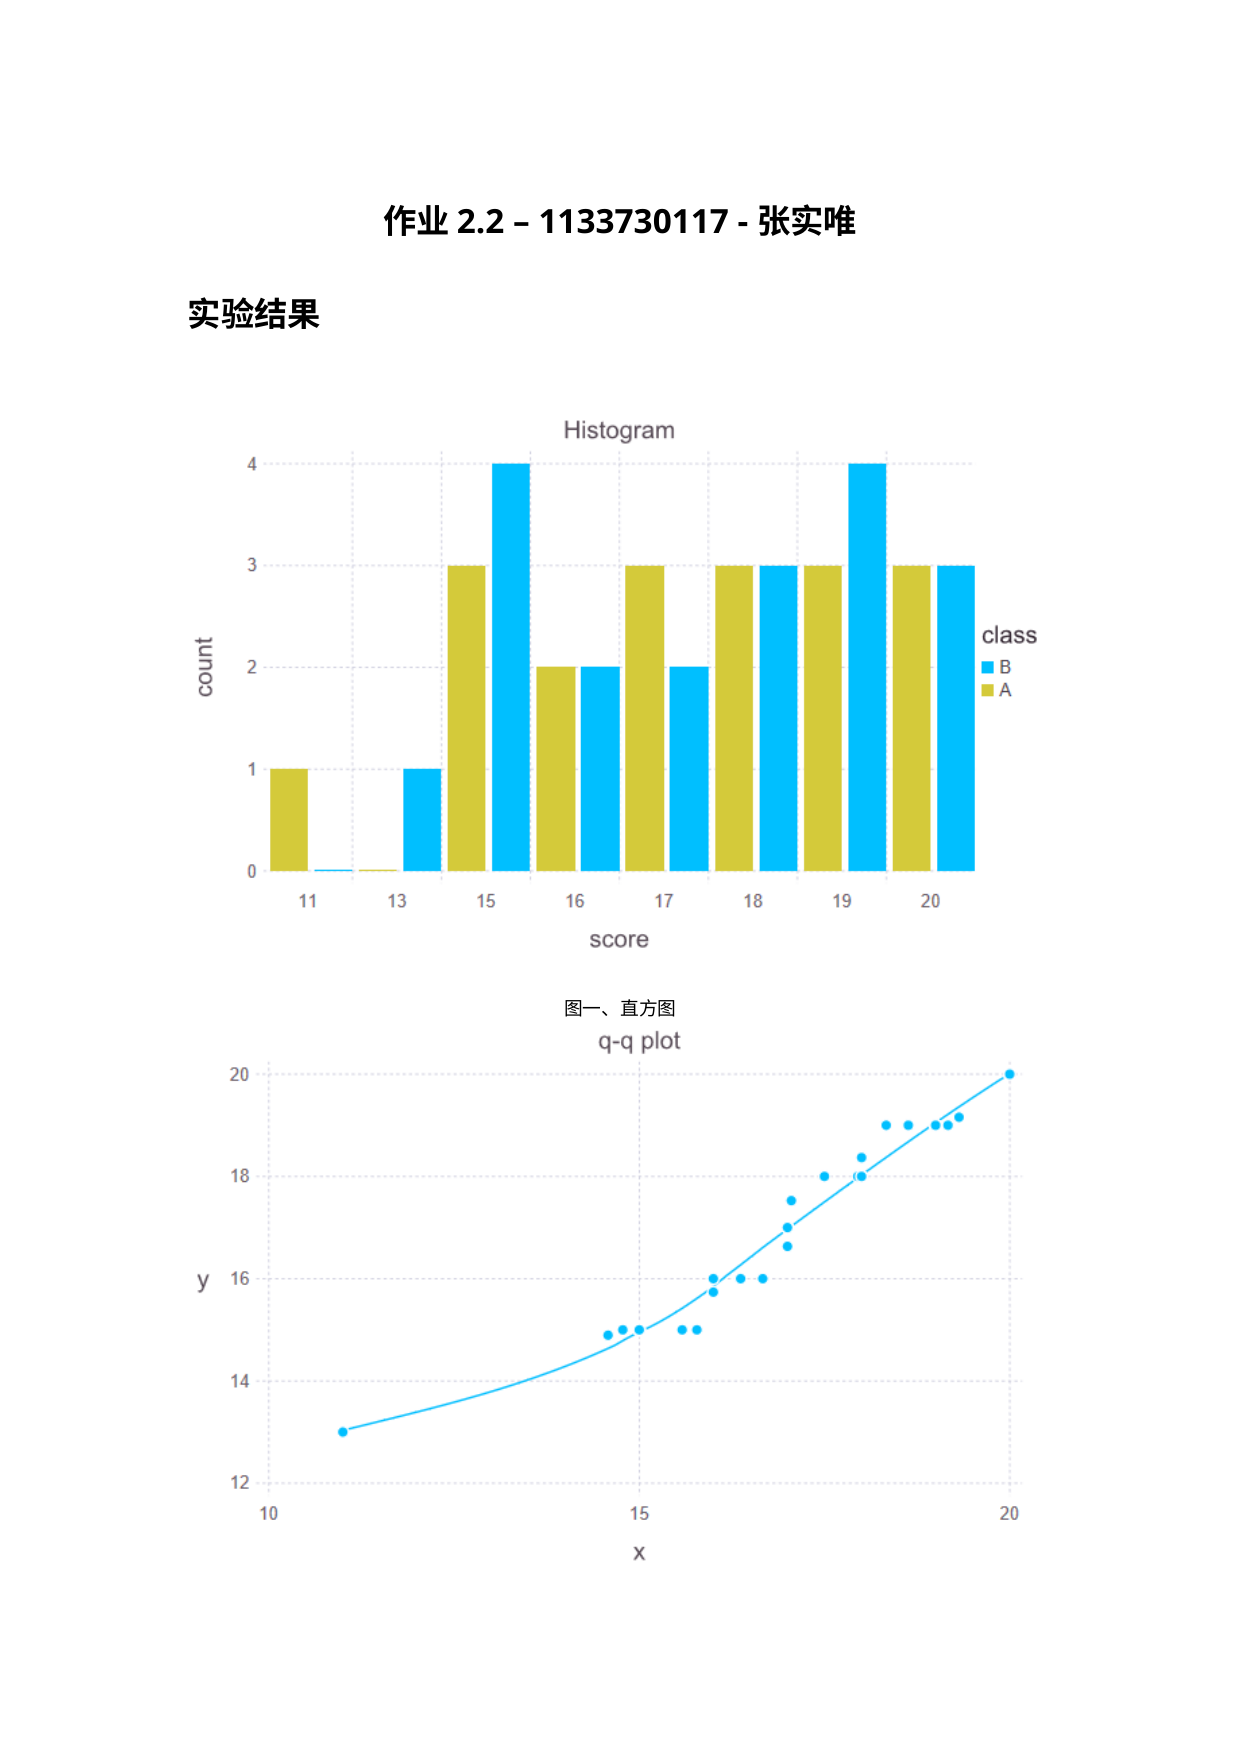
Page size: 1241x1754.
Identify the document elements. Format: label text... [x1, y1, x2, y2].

subtitle 实验结果 [187, 279, 1053, 344]
text 图一、直方图 [187, 991, 1053, 1023]
picture [187, 1023, 1053, 1574]
title 作业2.2 – 1133730117 - 张实唯 [187, 187, 1053, 252]
picture [187, 406, 1053, 964]
